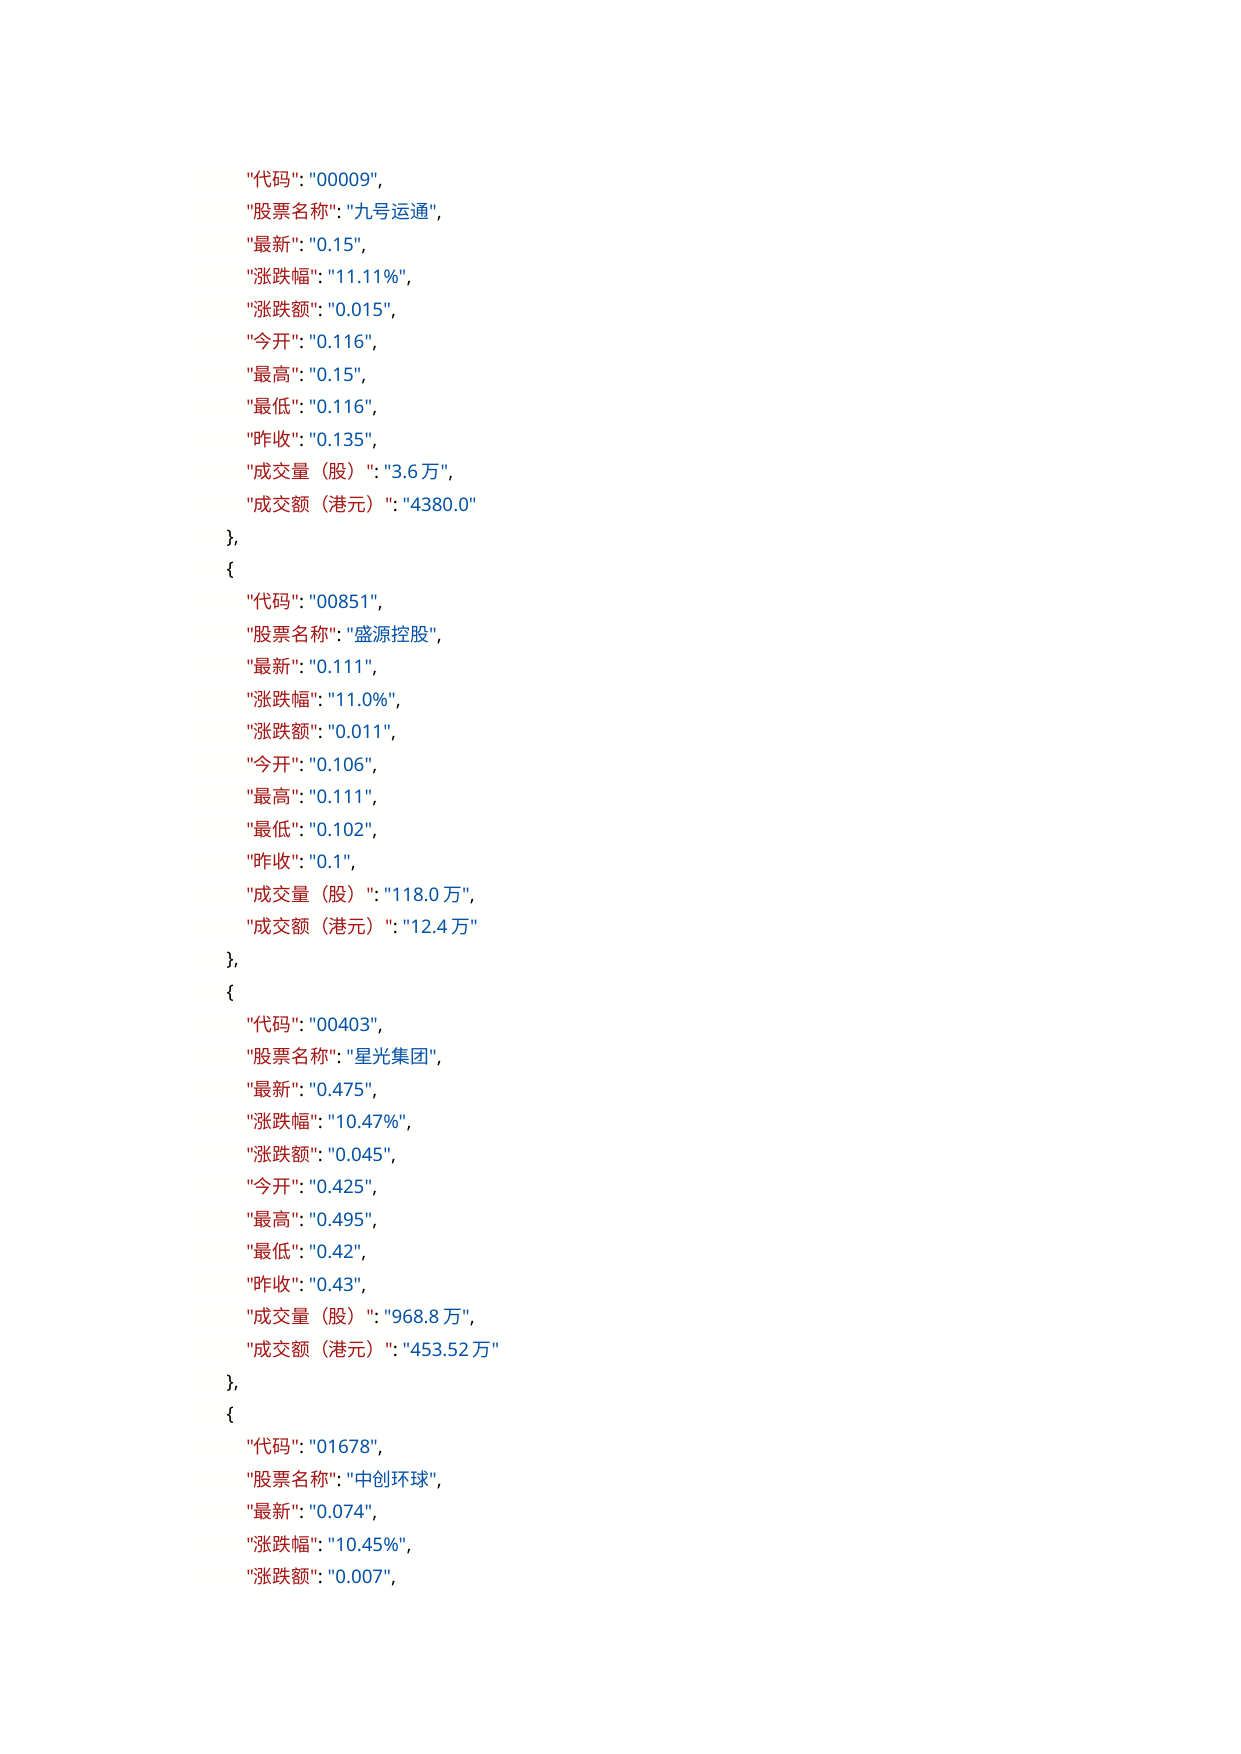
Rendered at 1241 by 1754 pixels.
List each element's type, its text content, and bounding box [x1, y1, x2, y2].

text "涨跌额": "0.045", [187, 1137, 1053, 1169]
text "股票名称": "盛源控股", [187, 617, 1053, 649]
text "成交额（港元）": "12.4万" [187, 909, 1053, 942]
text "昨收": "0.1", [187, 844, 1053, 877]
text "成交额（港元）": "4380.0" [187, 487, 1053, 519]
text "今开": "0.106", [187, 747, 1053, 779]
text "成交额（港元）": "453.52万" [187, 1332, 1053, 1364]
text "今开": "0.425", [187, 1169, 1053, 1202]
text "最新": "0.475", [187, 1072, 1053, 1104]
text "最新": "0.074", [187, 1494, 1053, 1527]
text "涨跌额": "0.007", [187, 1559, 1053, 1592]
text "昨收": "0.43", [187, 1267, 1053, 1299]
text "涨跌幅": "11.0%", [187, 682, 1053, 714]
text "成交量（股）": "968.8万", [187, 1299, 1053, 1332]
text "最低": "0.42", [187, 1234, 1053, 1267]
text "成交量（股）": "118.0万", [187, 877, 1053, 909]
text }, [187, 519, 1053, 552]
text "代码": "00851", [187, 584, 1053, 617]
text { [187, 974, 1053, 1007]
text "最新": "0.15", [187, 227, 1053, 259]
text "最高": "0.495", [187, 1202, 1053, 1234]
text "最高": "0.111", [187, 779, 1053, 812]
text "昨收": "0.135", [187, 422, 1053, 454]
text "最新": "0.111", [187, 649, 1053, 682]
text "最低": "0.102", [187, 812, 1053, 844]
text "代码": "00403", [187, 1007, 1053, 1039]
text "股票名称": "九号运通", [187, 194, 1053, 227]
text "股票名称": "星光集团", [187, 1039, 1053, 1072]
text "涨跌幅": "10.47%", [187, 1104, 1053, 1137]
text "最高": "0.15", [187, 357, 1053, 389]
text "代码": "01678", [187, 1429, 1053, 1462]
text "最低": "0.116", [187, 389, 1053, 422]
text "涨跌额": "0.011", [187, 714, 1053, 747]
text "成交量（股）": "3.6万", [187, 454, 1053, 487]
text "涨跌幅": "10.45%", [187, 1527, 1053, 1559]
text }, [187, 942, 1053, 974]
text "今开": "0.116", [187, 324, 1053, 357]
text "股票名称": "中创环球", [187, 1462, 1053, 1494]
text "涨跌幅": "11.11%", [187, 259, 1053, 292]
text { [187, 552, 1053, 584]
text }, [187, 1364, 1053, 1397]
text "涨跌额": "0.015", [187, 292, 1053, 324]
text { [187, 1397, 1053, 1429]
text "代码": "00009", [187, 162, 1053, 194]
